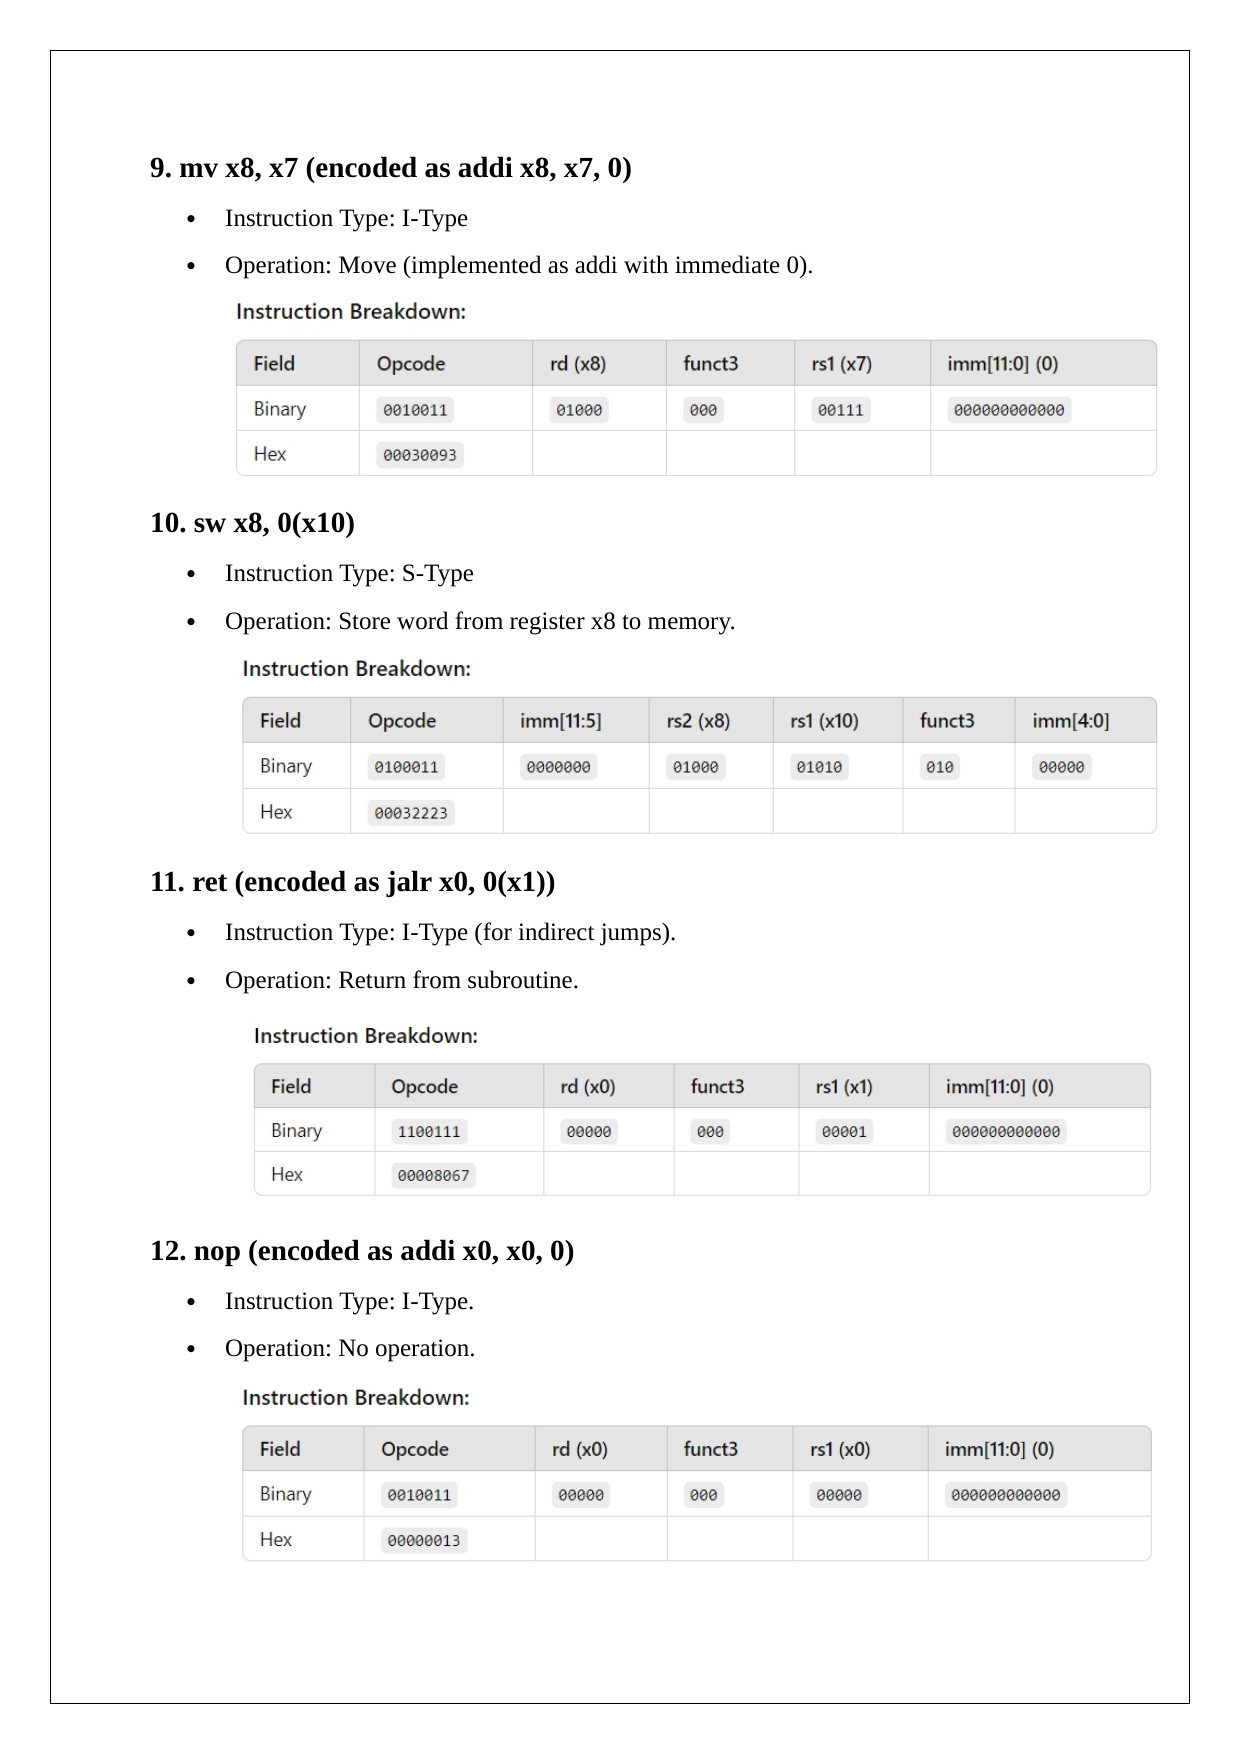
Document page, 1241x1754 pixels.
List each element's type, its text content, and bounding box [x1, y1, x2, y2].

text 9. mv x8, x7 (encoded as addi x8, x7, 0) [150, 150, 1090, 183]
list Operation: Return from subroutine. [187, 965, 1090, 993]
picture [225, 653, 1166, 846]
text 12. nop (encoded as addi x0, x0, 0) [150, 1233, 1090, 1266]
list Operation: Move (implemented as addi with immediate 0). [187, 251, 1090, 279]
list Instruction Type: I-Type [187, 203, 1090, 232]
picture [225, 298, 1166, 487]
list Instruction Type: S-Type [187, 558, 1090, 587]
text 11. ret (encoded as jalr x0, 0(x1)) [150, 864, 1090, 898]
list Operation: No operation. [187, 1333, 1090, 1362]
picture [225, 1012, 1166, 1214]
list Instruction Type: I-Type. [187, 1286, 1090, 1314]
list Operation: Store word from register x8 to memory. [187, 606, 1090, 635]
picture [225, 1381, 1166, 1583]
list Instruction Type: I-Type (for indirect jumps). [187, 917, 1090, 946]
text 10. sw x8, 0(x10) [150, 506, 1090, 539]
